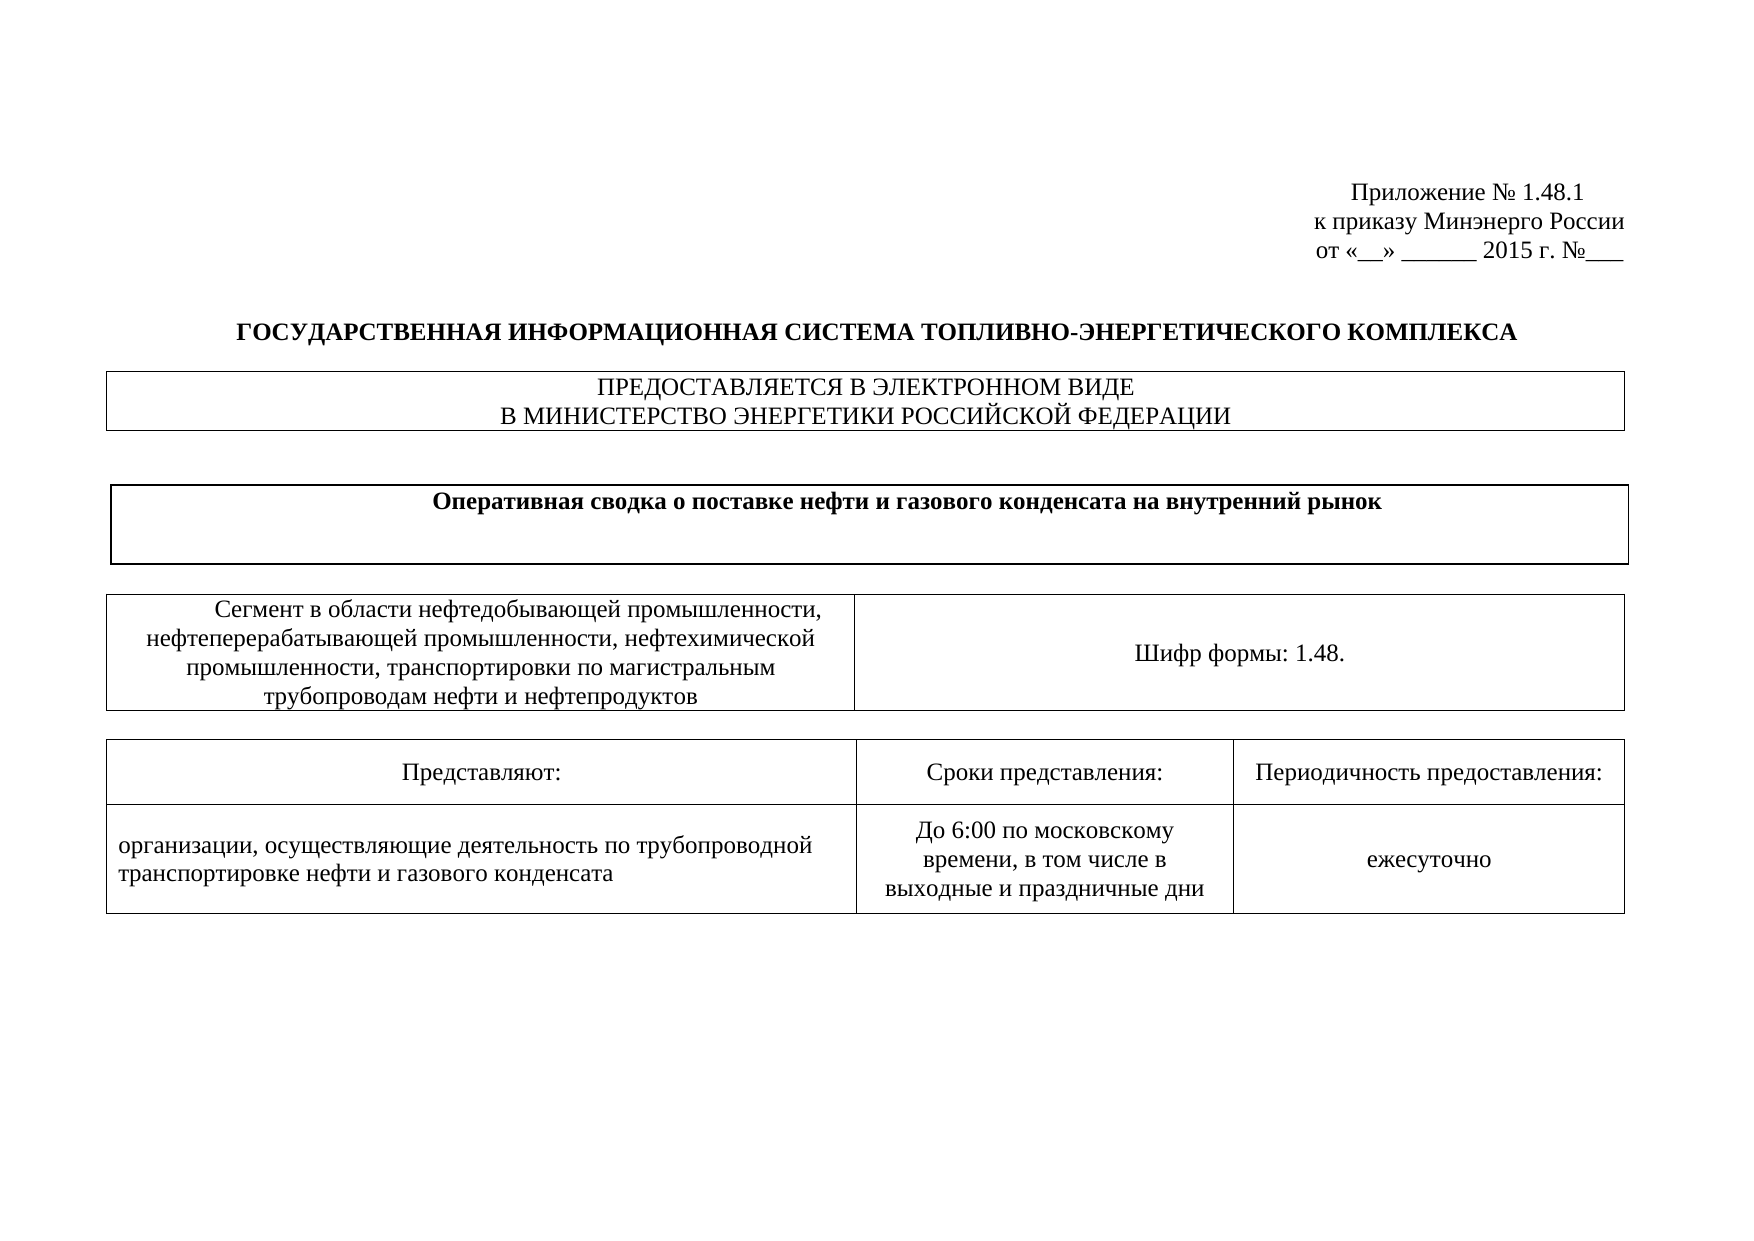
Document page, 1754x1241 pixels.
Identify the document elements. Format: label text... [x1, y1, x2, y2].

table_header Сроки представления: [857, 740, 1233, 803]
text Приложение № 1.48.1 [768, 177, 1665, 206]
table_header Шифр формы: 1.48. [855, 595, 1624, 709]
table_cell До 6:00 по московскому времени, в том числе в выходные и праздничные дни [857, 805, 1233, 913]
table_header Периодичность предоставления: [1234, 740, 1624, 803]
table_header ПРЕДОСТАВЛЯЕТСЯ В ЭЛЕКТРОННОМ ВИДЕ В МИНИСТЕРСТВО ЭНЕРГЕТИКИ РОССИЙСКОЙ ФЕДЕРАЦИИ [107, 372, 1624, 429]
table_header Представляют: [107, 740, 856, 803]
text от «__» ______ 2015 г. №___ [768, 235, 1668, 263]
table_cell ежесуточно [1234, 805, 1624, 913]
table_cell организации, осуществляющие деятельность по трубопроводной транспортировке нефти и газового конденсата [107, 805, 856, 913]
table_header Оперативная сводка о поставке нефти и газового конденсата на внутренний рынок [112, 486, 1628, 563]
text ГОСУДАРСТВЕННАЯ ИНФОРМАЦИОННАЯ СИСТЕМА ТОПЛИВНО-ЭНЕРГЕТИЧЕСКОГО КОМПЛЕКСА [118, 317, 1636, 346]
text к приказу Минэнерго России [768, 206, 1668, 235]
table_header Сегмент в области нефтедобывающей промышленности, нефтеперерабатывающей промышленности, нефтехимической промышленности, транспортировки по магистральным трубопроводам нефти и нефтепродуктов [107, 595, 854, 709]
